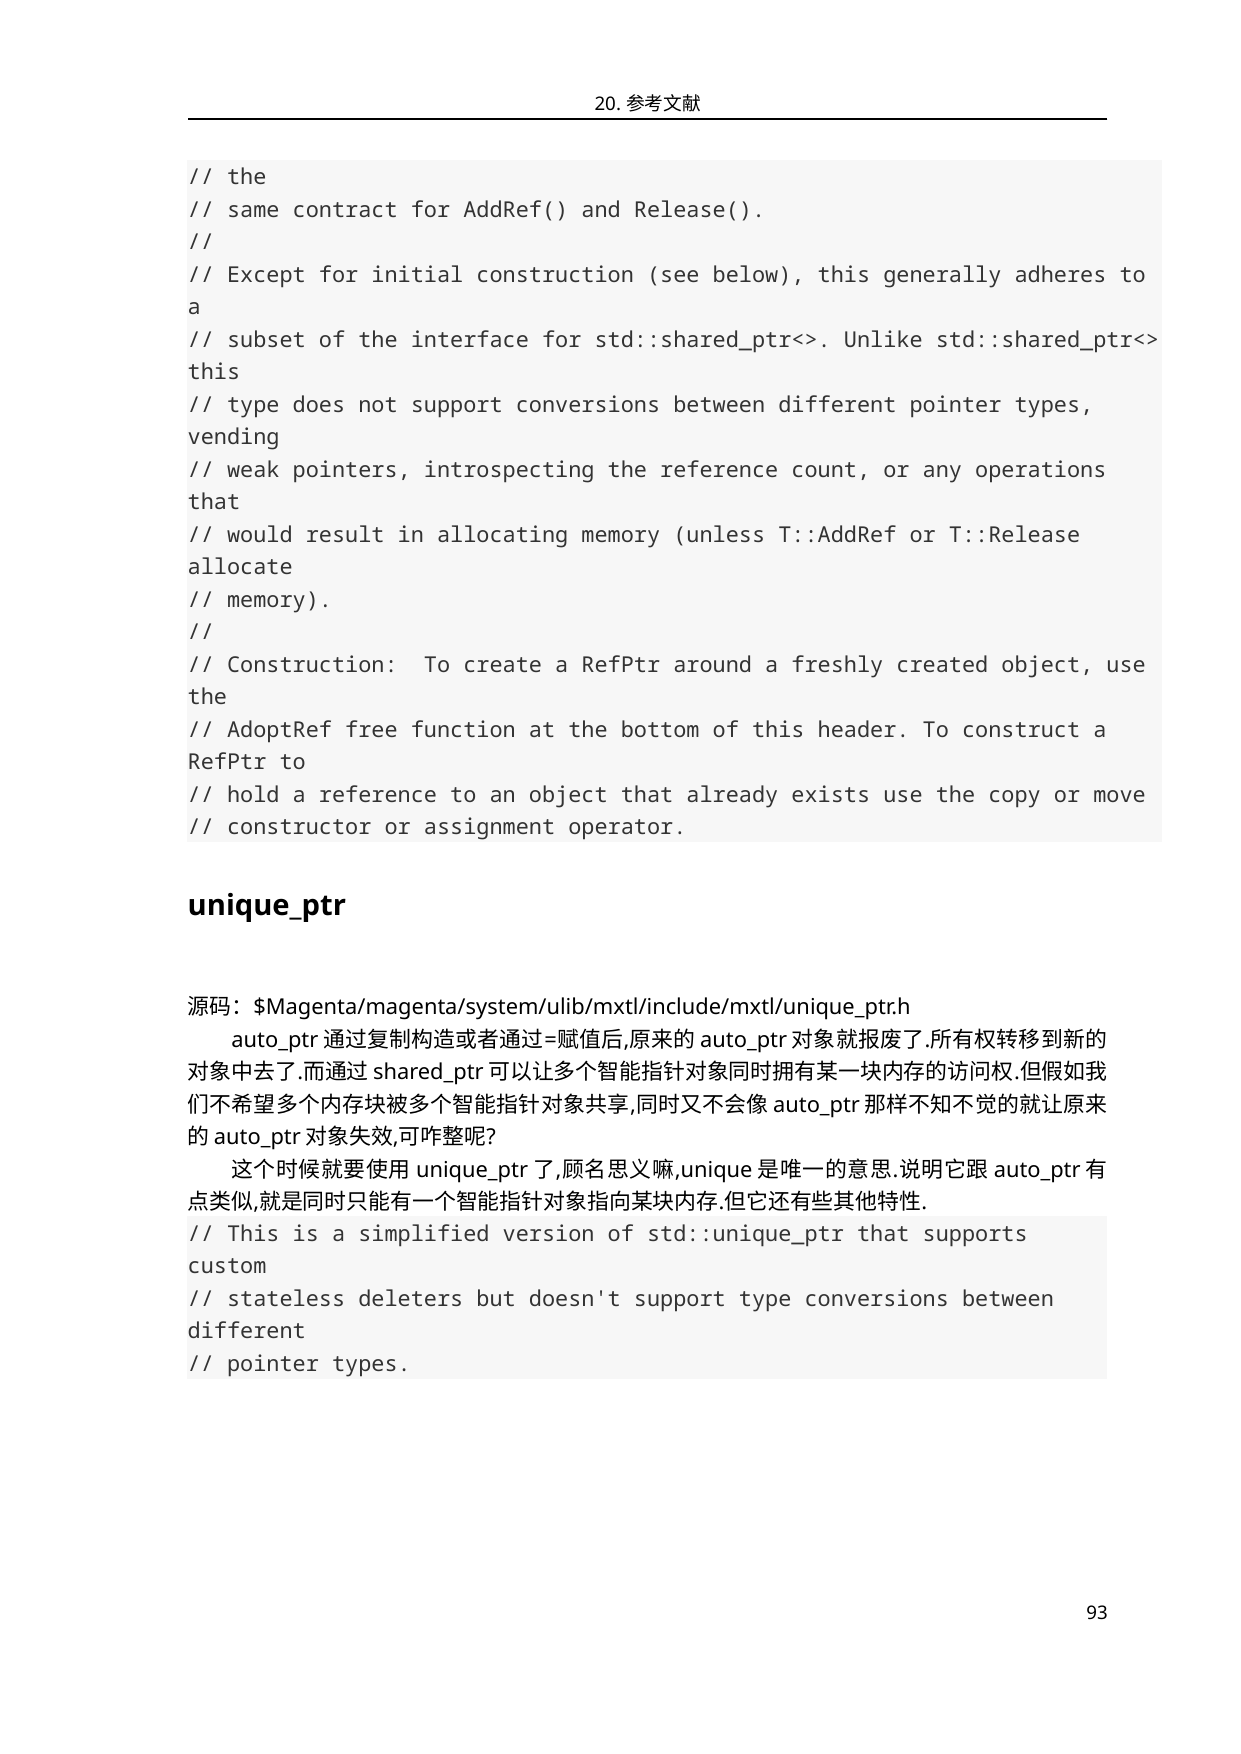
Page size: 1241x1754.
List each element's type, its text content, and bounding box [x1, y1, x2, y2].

text 源码：$Magenta/magenta/system/ulib/mxtl/include/mxtl/unique_ptr.h [187, 989, 1107, 1021]
text auto_ptr通过复制构造或者通过=赋值后,原来的auto_ptr对象就报废了.所有权转移到新的对象中去了.而通过shared_ptr可以让多个智能指针对象同时拥有某一块内存的访问权.但假如我们不希望多个内存块被多个智能指针对象共享,同时又不会像auto_ptr那样不知不觉的就让原来的auto_ptr对象失效,可咋整呢? [187, 1021, 1107, 1151]
text // hold a reference to an object that already exists use the copy or move [187, 777, 1162, 810]
text // same contract for AddRef() and Release(). [187, 192, 1162, 225]
text // stateless deleters but doesn't support type conversions between different [187, 1281, 1107, 1346]
text // memory). [187, 582, 1162, 615]
text // constructor or assignment operator. [187, 810, 1162, 842]
text // Construction: To create a RefPtr around a freshly created object, use the [187, 647, 1162, 712]
text // would result in allocating memory (unless T::AddRef or T::Release allocate [187, 517, 1162, 582]
text // weak pointers, introspecting the reference count, or any operations that [187, 452, 1162, 517]
text // pointer types. [187, 1346, 1107, 1379]
text // subset of the interface for std::shared_ptr<>. Unlike std::shared_ptr<> this [187, 322, 1162, 387]
text 这个时候就要使用unique_ptr了,顾名思义嘛,unique是唯一的意思.说明它跟auto_ptr有点类似,就是同时只能有一个智能指针对象指向某块内存.但它还有些其他特性. [187, 1151, 1107, 1216]
text // [187, 225, 1162, 257]
text // type does not support conversions between different pointer types, vending [187, 387, 1162, 452]
subtitle unique_ptr [187, 871, 1107, 936]
text // Except for initial construction (see below), this generally adheres to a [187, 257, 1162, 322]
text // the [187, 160, 1162, 192]
text // This is a simplified version of std::unique_ptr that supports custom [187, 1216, 1107, 1281]
text // AdoptRef free function at the bottom of this header. To construct a RefPtr to [187, 712, 1162, 777]
text // [187, 615, 1162, 647]
